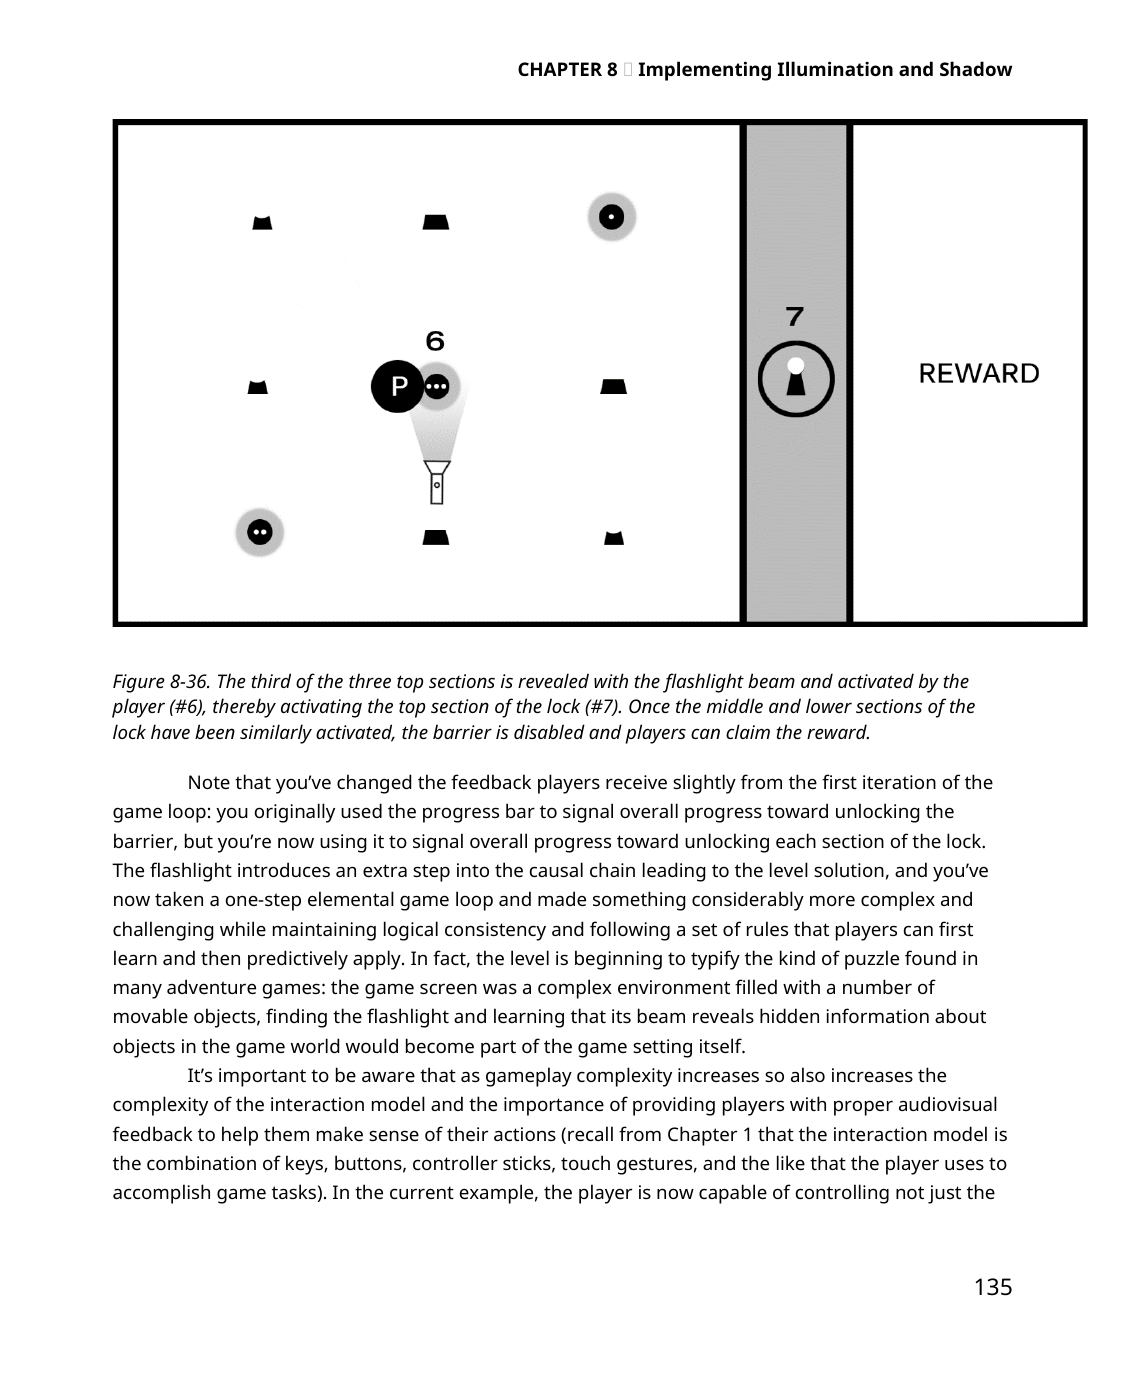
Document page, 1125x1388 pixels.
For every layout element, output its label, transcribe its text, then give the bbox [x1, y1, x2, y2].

text Figure 8-36. The third of the three top sections is revealed with the flashlight beam and activated by the player (#6), thereby activating the top section of the lock (#7). Once the middle and lower sections of the lock have been similarly activated, the barrier is disabled and players can claim the reward. [112, 668, 1012, 744]
picture [112, 119, 1088, 627]
text Note that you’ve changed the feedback players receive slightly from the first iteration of the game loop: you originally used the progress bar to signal overall progress toward unlocking the barrier, but you’re now using it to signal overall progress toward unlocking each section of the lock. The flashlight introduces an extra step into the causal chain leading to the level solution, and you’ve now taken a one-step elemental game loop and made something considerably more complex and challenging while maintaining logical consistency and following a set of rules that players can first learn and then predictively apply. In fact, the level is beginning to typify the kind of puzzle found in many adventure games: the game screen was a complex environment filled with a number of movable objects, finding the flashlight and learning that its beam reveals hidden information about objects in the game world would become part of the game setting itself. [112, 769, 1012, 1058]
